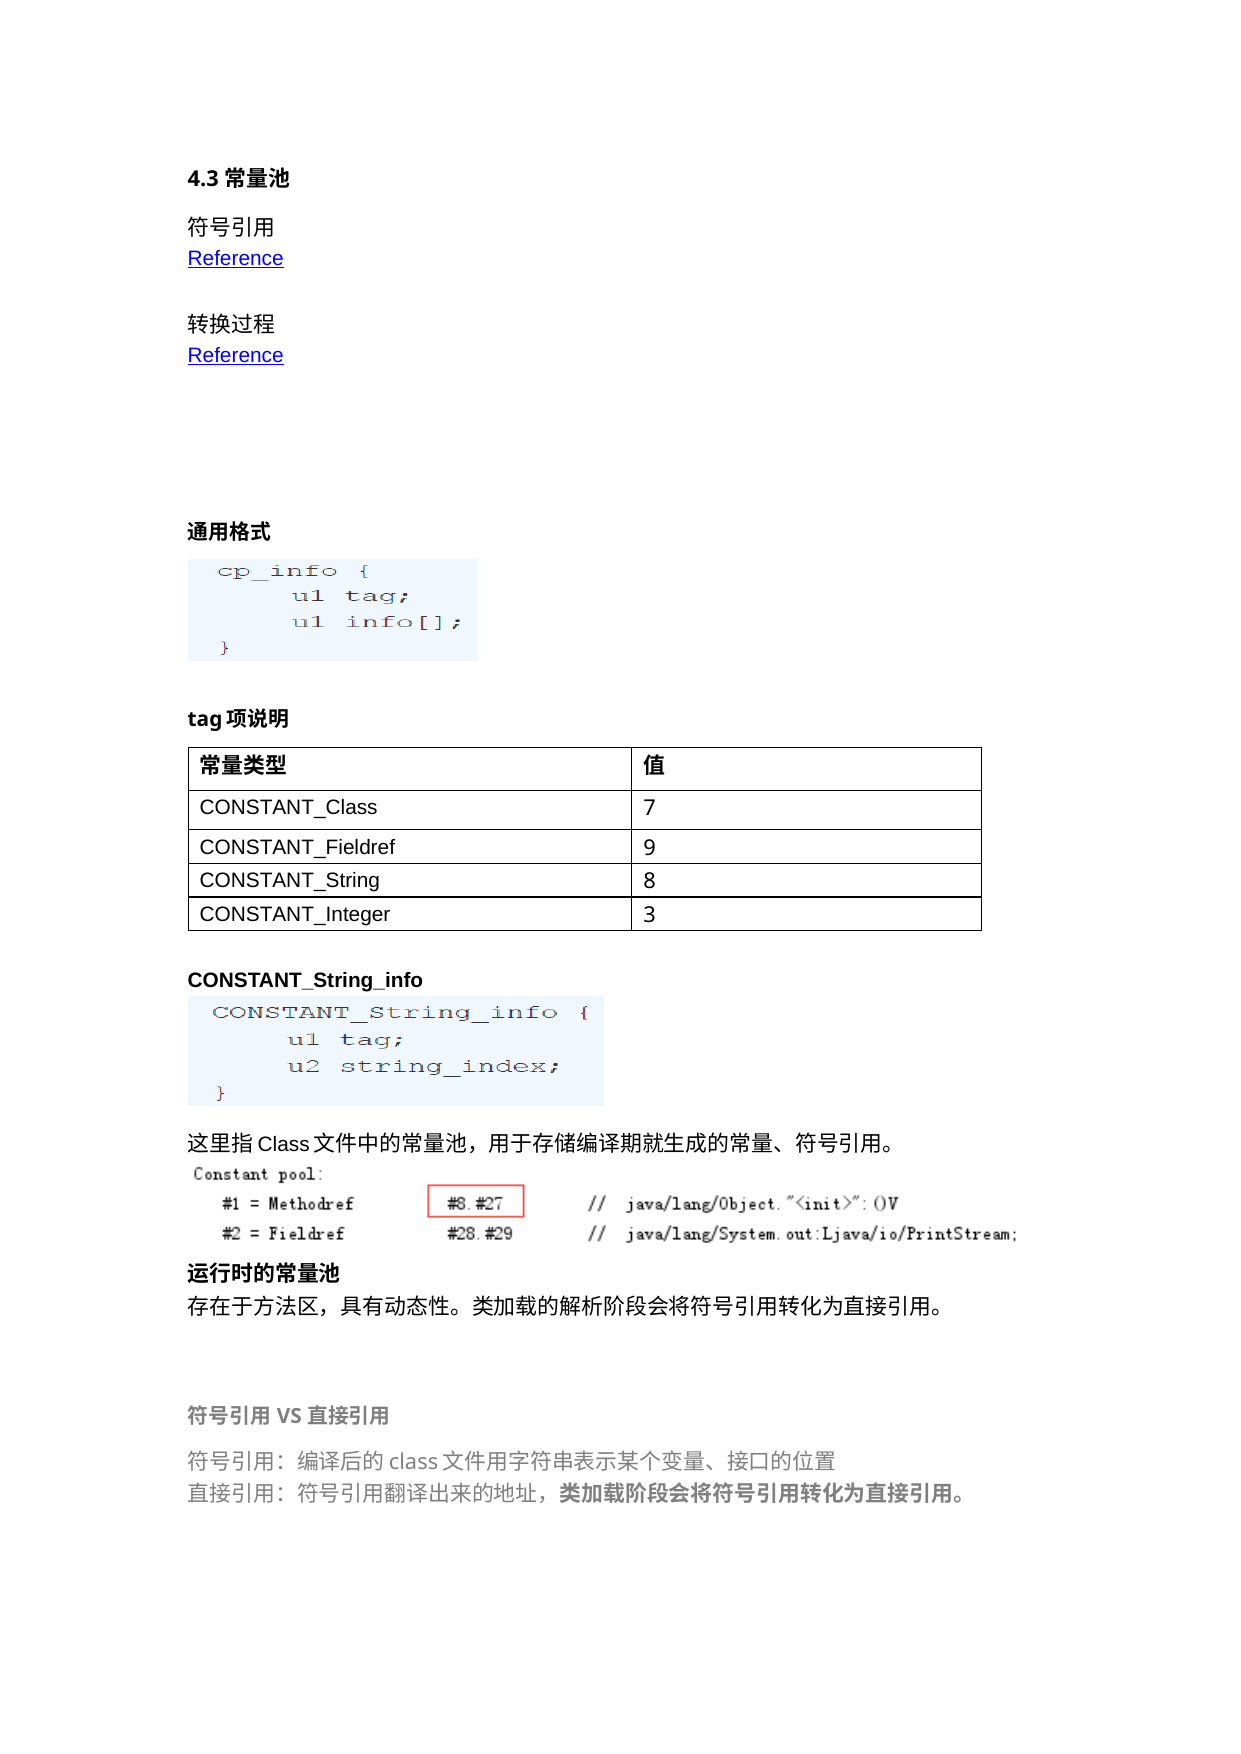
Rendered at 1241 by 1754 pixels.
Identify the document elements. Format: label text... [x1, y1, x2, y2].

text 运行时的常量池 [187, 1256, 1053, 1288]
table_cell 7 [632, 791, 981, 829]
table_cell 9 [632, 830, 981, 863]
text 符号引用 [187, 209, 1053, 242]
text tag项说明 [187, 702, 1053, 734]
text 这里指Class文件中的常量池，用于存储编译期就生成的常量、符号引用。 [187, 1126, 1053, 1158]
picture [187, 559, 479, 661]
table_cell CONSTANT_Fieldref [189, 830, 631, 863]
table_cell CONSTANT_String [189, 864, 631, 896]
text CONSTANT_String_info [187, 963, 1053, 996]
text Reference [187, 339, 1053, 372]
text 转换过程 [187, 307, 1053, 339]
table_header 值 [632, 748, 981, 790]
text 直接引用：符号引用翻译出来的地址，类加载阶段会将符号引用转化为直接引用。 [187, 1476, 1053, 1508]
picture [187, 996, 605, 1106]
subtitle 4.3 常量池 [187, 162, 1053, 194]
text Reference [187, 242, 1053, 274]
table_cell CONSTANT_Class [189, 791, 631, 829]
table_cell 8 [632, 864, 981, 896]
text 符号引用：编译后的class文件用字符串表示某个变量、接口的位置 [187, 1443, 1053, 1476]
picture [187, 1158, 1039, 1254]
text 通用格式 [187, 514, 1053, 547]
text 存在于方法区，具有动态性。类加载的解析阶段会将符号引用转化为直接引用。 [187, 1288, 1053, 1321]
table_cell CONSTANT_Integer [189, 898, 631, 930]
table_cell 3 [632, 898, 981, 930]
text 符号引用 VS 直接引用 [187, 1398, 1053, 1431]
table_header 常量类型 [189, 748, 631, 790]
